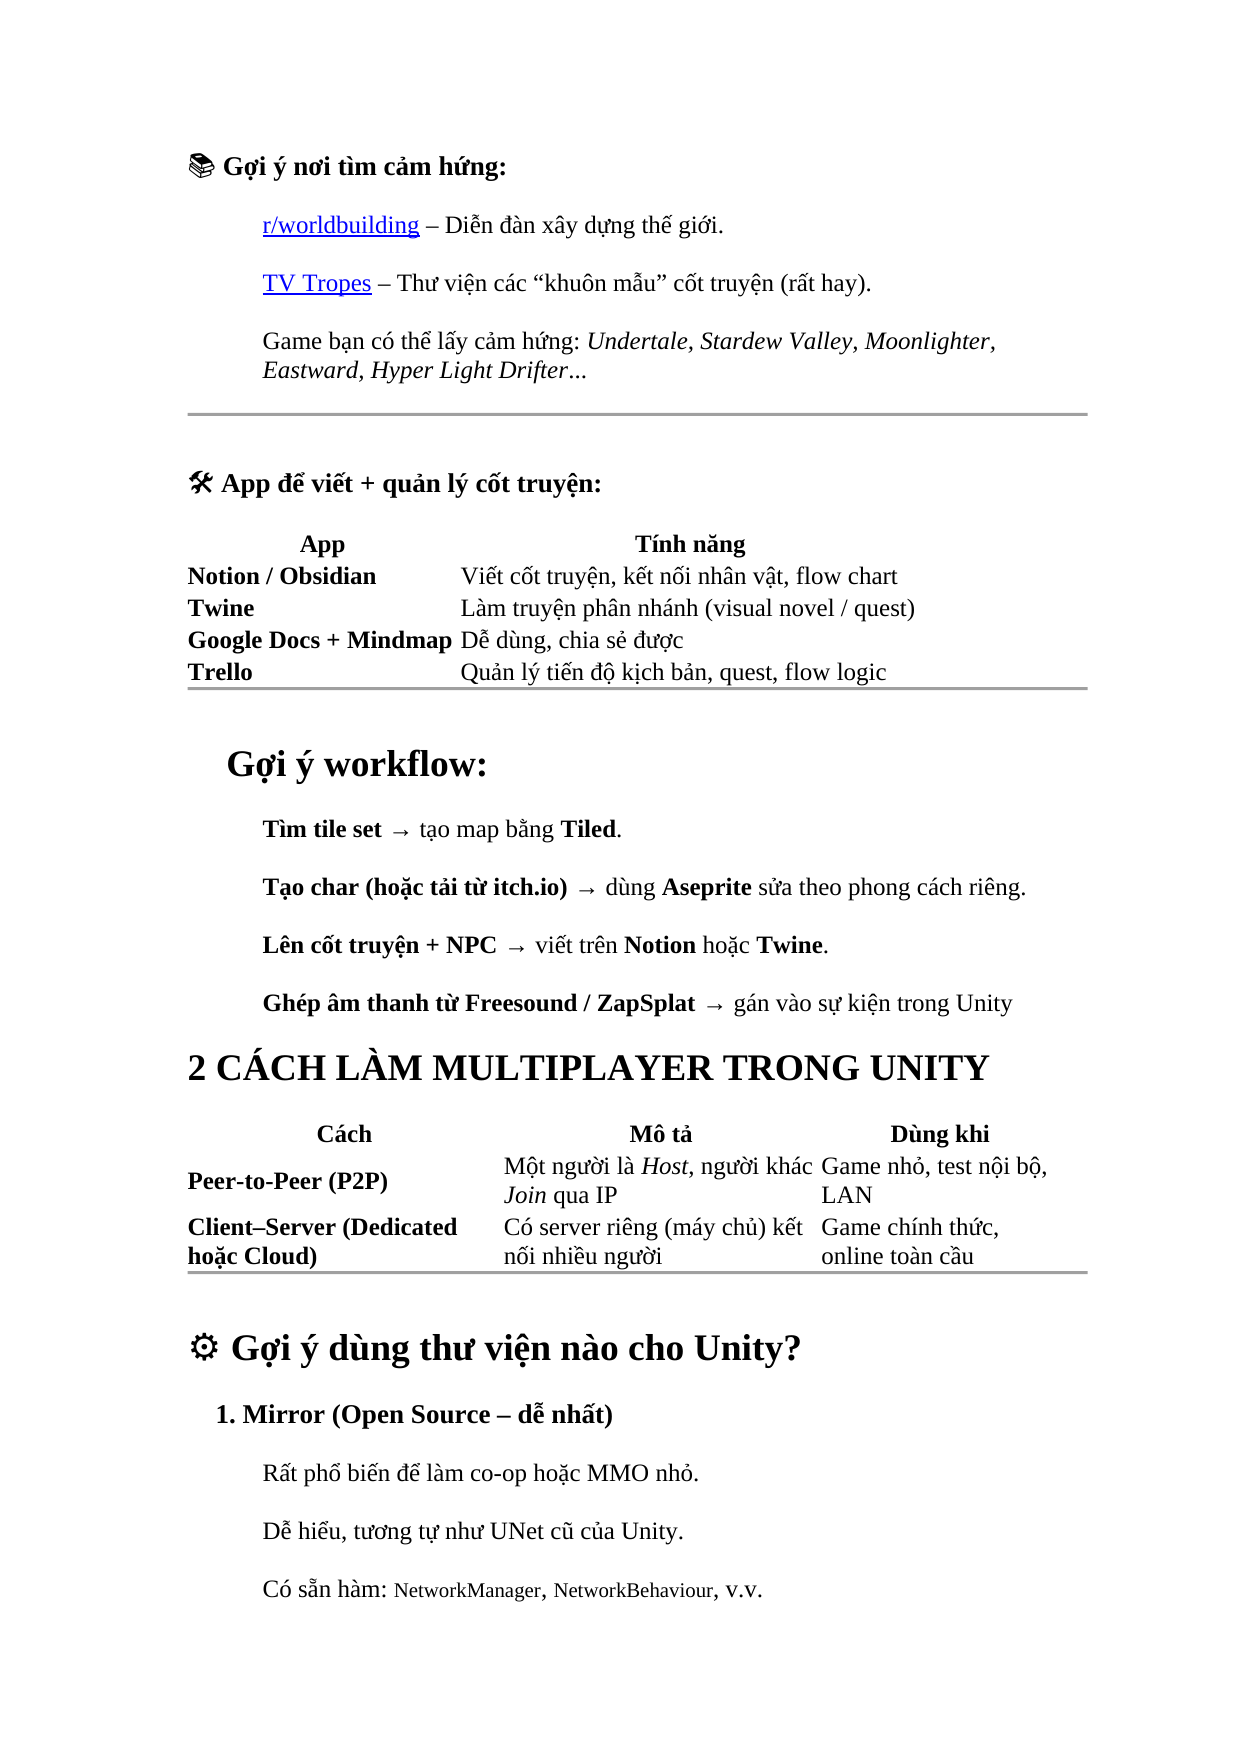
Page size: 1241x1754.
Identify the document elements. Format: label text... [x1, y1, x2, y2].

subtitle 🔷 1. Mirror (Open Source – dễ nhất) [187, 1398, 1053, 1429]
text Lên cốt truyện + NPC → viết trên Notion hoặc Twine. [262, 930, 1053, 958]
text Game bạn có thể lấy cảm hứng: Undertale, Stardew Valley, Moonlighter, Eastward, Hyper Light Drifter... [262, 326, 1053, 384]
text Tìm tile set → tạo map bằng Tiled. [262, 814, 1053, 843]
table_cell Trello [186, 655, 459, 687]
text Tạo char (hoặc tải từ itch.io) → dùng Aseprite sửa theo phong cách riêng. [262, 872, 1053, 901]
table_cell Client–Server (Dedicated hoặc Cloud) [186, 1210, 502, 1271]
text r/worldbuilding – Diễn đàn xây dựng thế giới. [262, 210, 1053, 239]
table_cell Làm truyện phân nhánh (visual novel / quest) [459, 591, 921, 623]
subtitle 2 CÁCH LÀM MULTIPLAYER TRONG UNITY [187, 1046, 1053, 1089]
table_cell Twine [186, 591, 459, 623]
text Rất phổ biến để làm co-op hoặc MMO nhỏ. [262, 1458, 1053, 1487]
subtitle 🛠️ App để viết + quản lý cốt truyện: [187, 467, 1053, 498]
table_cell Game chính thức, online toàn cầu [820, 1210, 1061, 1271]
subtitle ⚙️ Gợi ý dùng thư viện nào cho Unity? [187, 1326, 1053, 1369]
table_cell Có server riêng (máy chủ) kết nối nhiều người [502, 1210, 820, 1271]
table_header Tính năng [459, 528, 921, 559]
text TV Tropes – Thư viện các “khuôn mẫu” cốt truyện (rất hay). [262, 268, 1053, 297]
table_header Dùng khi [820, 1118, 1061, 1150]
table_cell Viết cốt truyện, kết nối nhân vật, flow chart [459, 560, 921, 591]
table_header Cách [186, 1118, 502, 1150]
text Dễ hiểu, tương tự như UNet cũ của Unity. [262, 1516, 1053, 1545]
table_header App [186, 528, 459, 559]
table_cell Google Docs + Mindmap [186, 623, 459, 655]
table_cell Peer-to-Peer (P2P) [186, 1150, 502, 1210]
table_header Mô tả [502, 1118, 820, 1150]
subtitle 💡 Gợi ý workflow: [187, 742, 1053, 785]
table_cell Notion / Obsidian [186, 560, 459, 591]
text Ghép âm thanh từ Freesound / ZapSplat → gán vào sự kiện trong Unity [262, 988, 1053, 1016]
text Có sẵn hàm: NetworkManager, NetworkBehaviour, v.v. [262, 1574, 1053, 1603]
table_cell Game nhỏ, test nội bộ, LAN [820, 1150, 1061, 1210]
table_cell Một người là Host, người khác Join qua IP [502, 1150, 820, 1210]
subtitle 📚 Gợi ý nơi tìm cảm hứng: [187, 150, 1053, 181]
table_cell Dễ dùng, chia sẻ được [459, 623, 921, 655]
table_cell Quản lý tiến độ kịch bản, quest, flow logic [459, 655, 921, 687]
